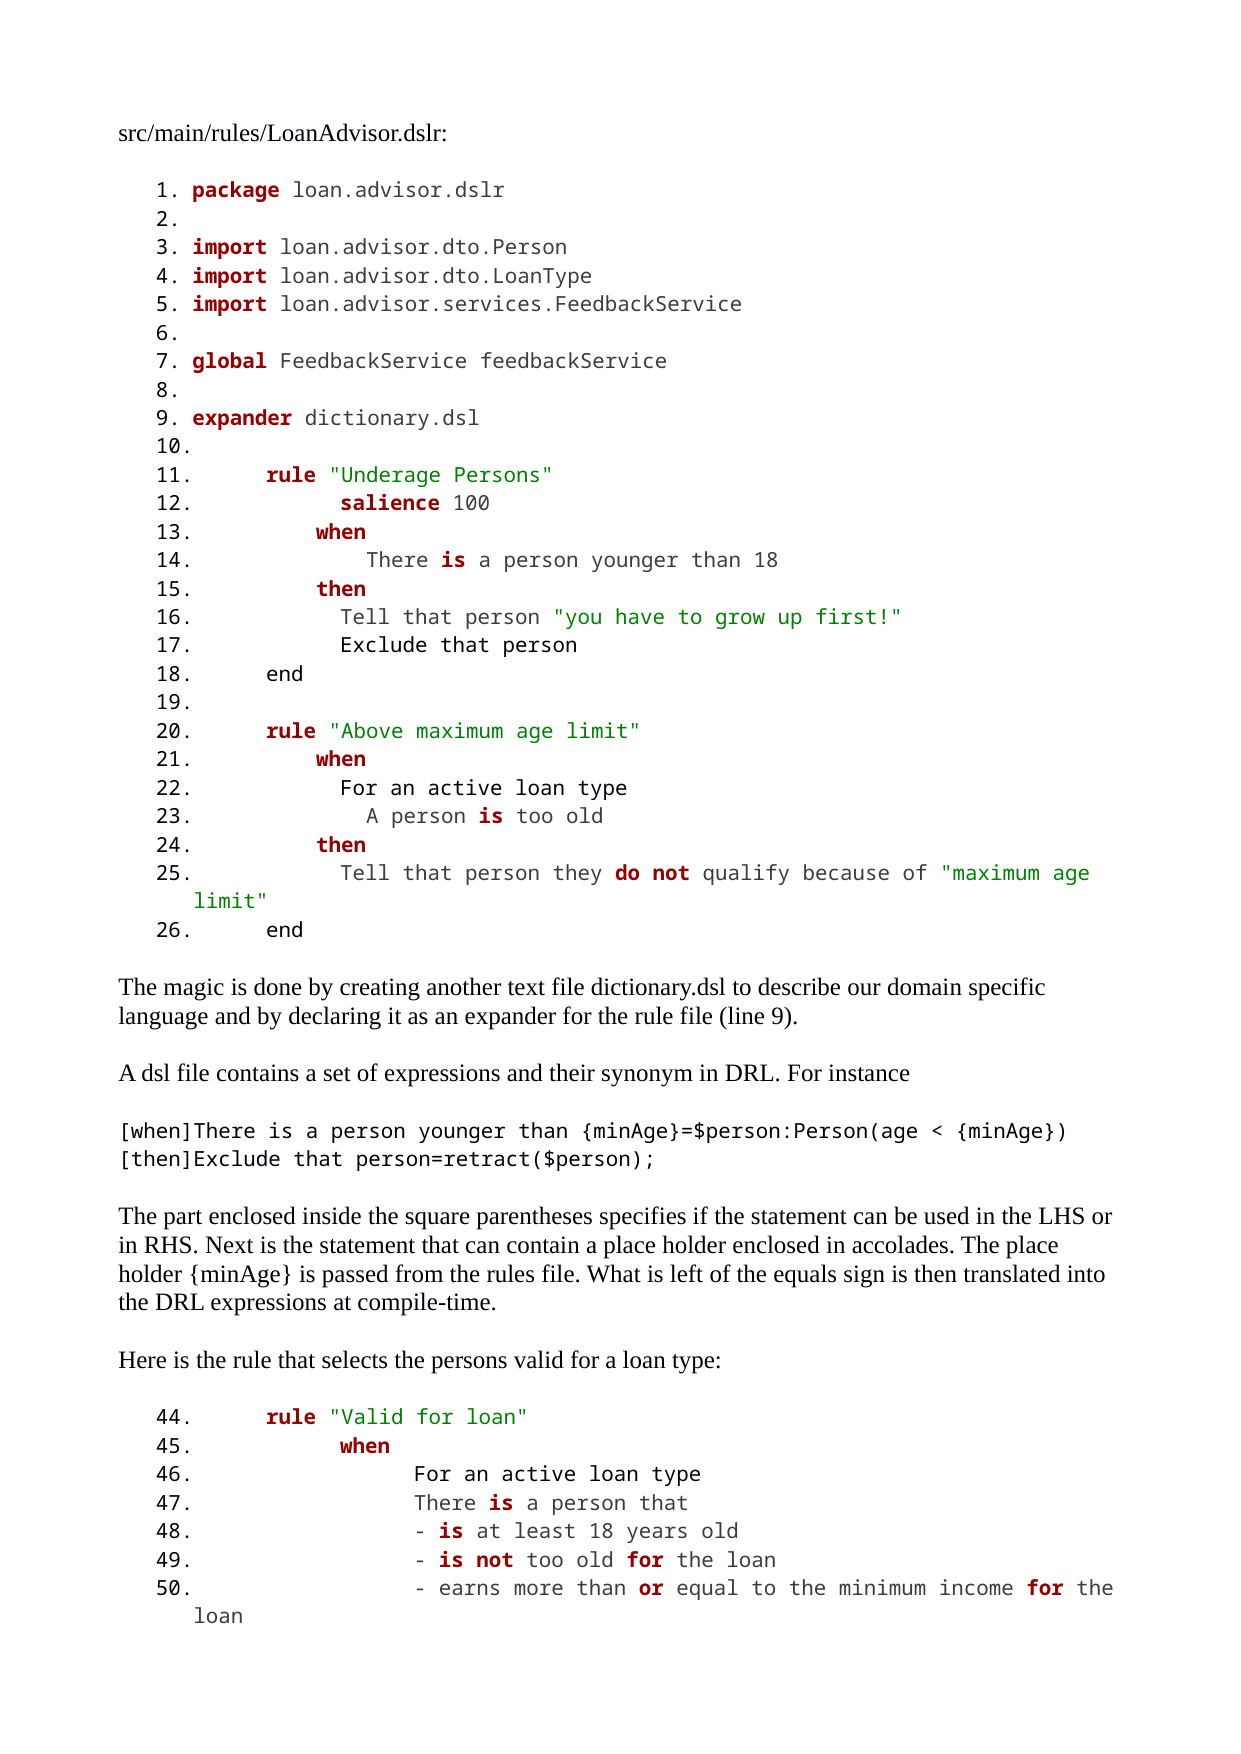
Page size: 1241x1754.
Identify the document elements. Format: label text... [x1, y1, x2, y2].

list - is at least 18 years old [156, 1516, 1122, 1545]
list Exclude that person [156, 631, 1122, 659]
text [when]There is a person younger than {minAge}=$person:Person(age < {minAge}) [118, 1116, 1122, 1144]
list - is not too old for the loan [156, 1545, 1122, 1573]
text Here is the rule that selects the persons valid for a loan type: [118, 1345, 1122, 1374]
list end [156, 659, 1122, 687]
list There is a person that [156, 1488, 1122, 1516]
list expander dictionary.dsl [156, 403, 1122, 432]
list import loan.advisor.services.FeedbackService [156, 289, 1122, 318]
text [then]Exclude that person=retract($person); [118, 1144, 1122, 1173]
list when [156, 517, 1122, 545]
text The magic is done by creating another text file dictionary.dsl to describe our domain specific language and by declaring it as an expander for the rule file (line 9). [118, 972, 1122, 1030]
list import loan.advisor.dto.Person [156, 232, 1122, 261]
list rule "Underage Persons" [156, 460, 1122, 488]
list then [156, 830, 1122, 858]
text The part enclosed inside the square parentheses specifies if the statement can be used in the LHS or in RHS. Next is the statement that can contain a place holder enclosed in accolades. The place holder {minAge} is passed from the rules file. What is left of the equals sign is then translated into the DRL expressions at compile-time. [118, 1201, 1122, 1316]
list A person is too old [156, 801, 1122, 830]
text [118, 118, 1122, 147]
list For an active loan type [156, 1459, 1122, 1488]
list when [156, 1431, 1122, 1459]
list Tell that person "you have to grow up first!" [156, 602, 1122, 631]
list end [156, 915, 1122, 943]
list when [156, 744, 1122, 773]
list For an active loan type [156, 773, 1122, 801]
list rule "Above maximum age limit" [156, 716, 1122, 744]
list then [156, 574, 1122, 602]
list import loan.advisor.dto.LoanType [156, 261, 1122, 289]
text A dsl file contains a set of expressions and their synonym in DRL. For instance [118, 1058, 1122, 1087]
list There is a person younger than 18 [156, 545, 1122, 574]
list Tell that person they do not qualify because of "maximum age limit" [156, 858, 1122, 915]
list salience 100 [156, 488, 1122, 517]
list package loan.advisor.dslr [156, 176, 1122, 204]
list rule "Valid for loan" [156, 1402, 1122, 1431]
list - earns more than or equal to the minimum income for the loan [156, 1573, 1122, 1630]
list global FeedbackService feedbackService [156, 346, 1122, 375]
